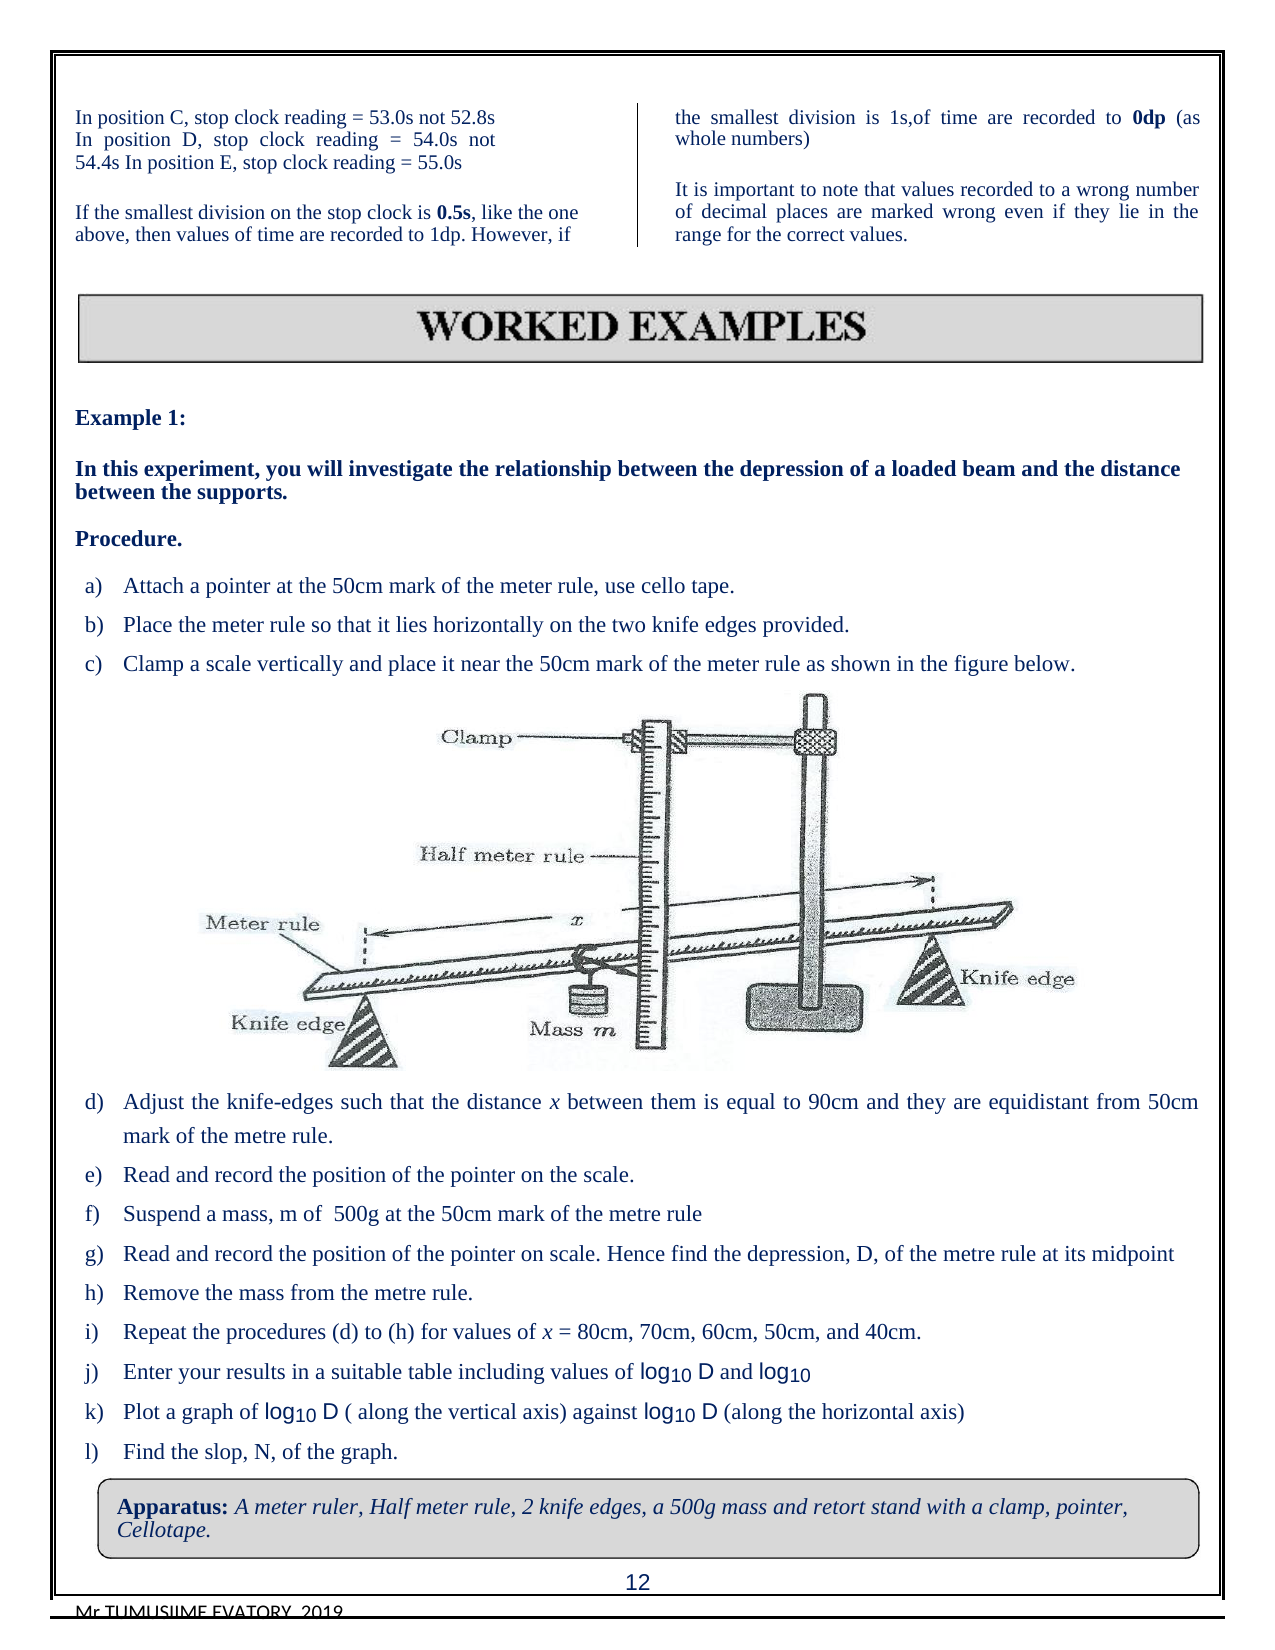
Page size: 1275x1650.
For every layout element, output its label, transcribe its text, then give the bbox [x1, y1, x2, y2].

text It is important to note that values recorded to a wrong number of decimal places are marked wrong even if they lie in the range for the correct values. [675, 179, 1200, 246]
picture [78, 293, 1205, 363]
list Read and record the position of the pointer on the scale. [84, 1161, 1200, 1187]
picture [189, 690, 1088, 1071]
text Procedure. [75, 525, 1200, 552]
list Suspend a mass, m of 500g at the 50cm mark of the metre rule [84, 1201, 1200, 1227]
picture [94, 1475, 1201, 1561]
list Plot a graph of log10 D ( along the vertical axis) against log10 D (along the horizontal axis) [84, 1388, 1200, 1427]
text In this experiment, you will investigate the relationship between the depression of a loaded beam and the distance between the supports. [75, 457, 1200, 504]
list Find the slop, N, of the graph. [84, 1438, 1200, 1464]
text Apparatus: A meter ruler, Half meter rule, 2 knife edges, a 500g mass and retort stand with a clamp, pointer, Cellotape. [117, 1495, 1129, 1542]
list Attach a pointer at the 50cm mark of the meter rule, use cello tape. [84, 572, 1200, 598]
text In position C, stop clock reading = 53.0s not 52.8s In position D, stop clock reading = 54.0s not 54.4s In position E, stop clock reading = 55.0s [75, 107, 496, 174]
text 12 [625, 1569, 1200, 1596]
list Enter your results in a suitable table including values of log10 D and log10 [84, 1348, 1200, 1386]
text Example 1: [75, 404, 1200, 431]
text If the smallest division on the stop clock is 0.5s, like the one above, then values of time are recorded to 1dp. However, if [75, 203, 600, 246]
list Remove the mass from the metre rule. [84, 1279, 1200, 1306]
list Clamp a scale vertically and place it near the 50cm mark of the meter rule as shown in the figure below. [84, 651, 1200, 677]
text the smallest division is 1s,of time are recorded to 0dp (as whole numbers) [675, 107, 1200, 150]
list Read and record the position of the pointer on scale. Hence find the depression, D, of the metre rule at its midpoint [84, 1240, 1200, 1266]
list Adjust the knife-edges such that the distance x between them is equal to 90cm and they are equidistant from 50cm mark of the metre rule. [84, 1088, 1200, 1148]
list Place the meter rule so that it lies horizontally on the two knife edges provided. [84, 611, 1200, 637]
list Repeat the procedures (d) to (h) for values of x = 80cm, 70cm, 60cm, 50cm, and 40cm. [84, 1319, 1200, 1345]
